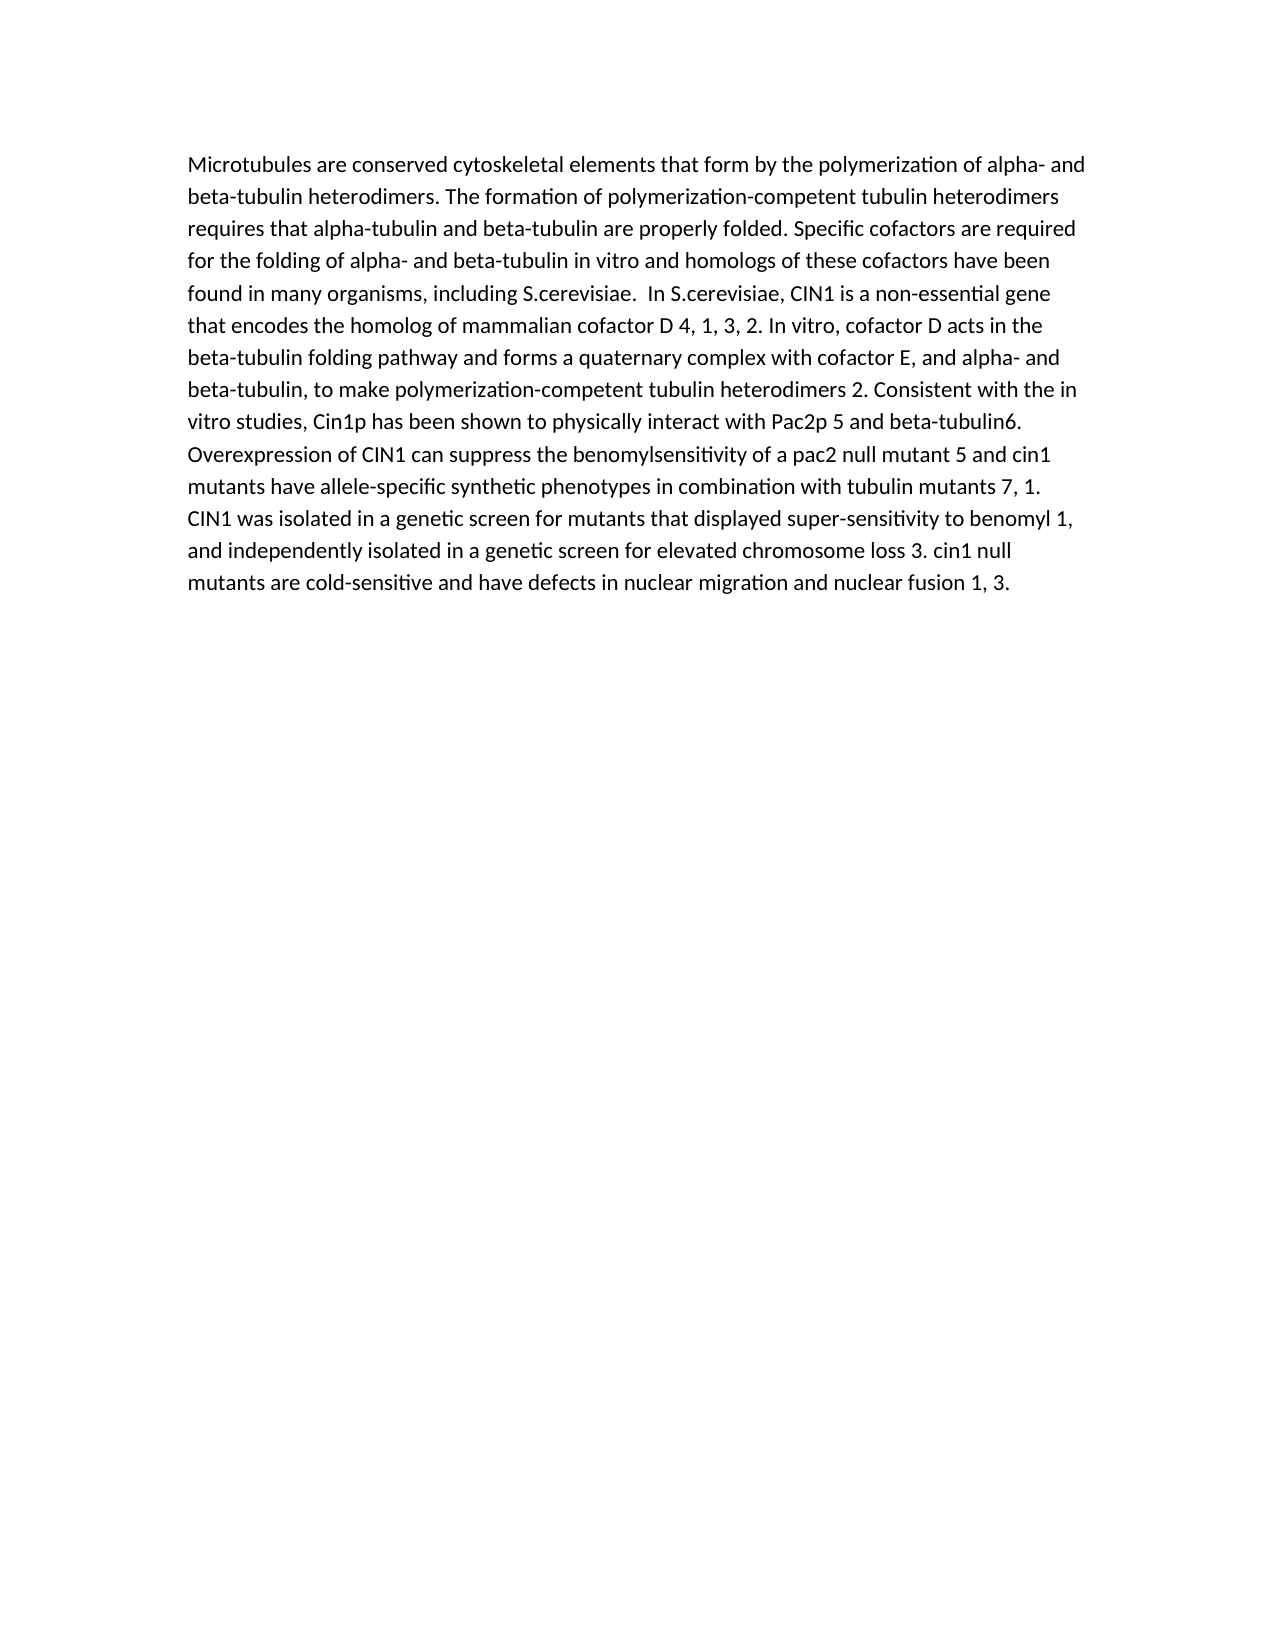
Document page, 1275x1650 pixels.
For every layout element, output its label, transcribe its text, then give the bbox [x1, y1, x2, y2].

text Microtubules are conserved cytoskeletal elements that form by the polymerization of alpha- and beta-tubulin heterodimers. The formation of polymerization-competent tubulin heterodimers requires that alpha-tubulin and beta-tubulin are properly folded. Specific cofactors are required for the folding of alpha- and beta-tubulin in vitro and homologs of these cofactors have been found in many organisms, including S.cerevisiae. In S.cerevisiae, CIN1 is a non-essential gene that encodes the homolog of mammalian cofactor D 4, 1, 3, 2. In vitro, cofactor D acts in the beta-tubulin folding pathway and forms a quaternary complex with cofactor E, and alpha- and beta-tubulin, to make polymerization-competent tubulin heterodimers 2. Consistent with the in vitro studies, Cin1p has been shown to physically interact with Pac2p 5 and beta-tubulin6. Overexpression of CIN1 can suppress the benomylsensitivity of a pac2 null mutant 5 and cin1 mutants have allele-specific synthetic phenotypes in combination with tubulin mutants 7, 1. CIN1 was isolated in a genetic screen for mutants that displayed super-sensitivity to benomyl 1, and independently isolated in a genetic screen for elevated chromosome loss 3. cin1 null mutants are cold-sensitive and have defects in nuclear migration and nuclear fusion 1, 3. [187, 150, 1087, 596]
